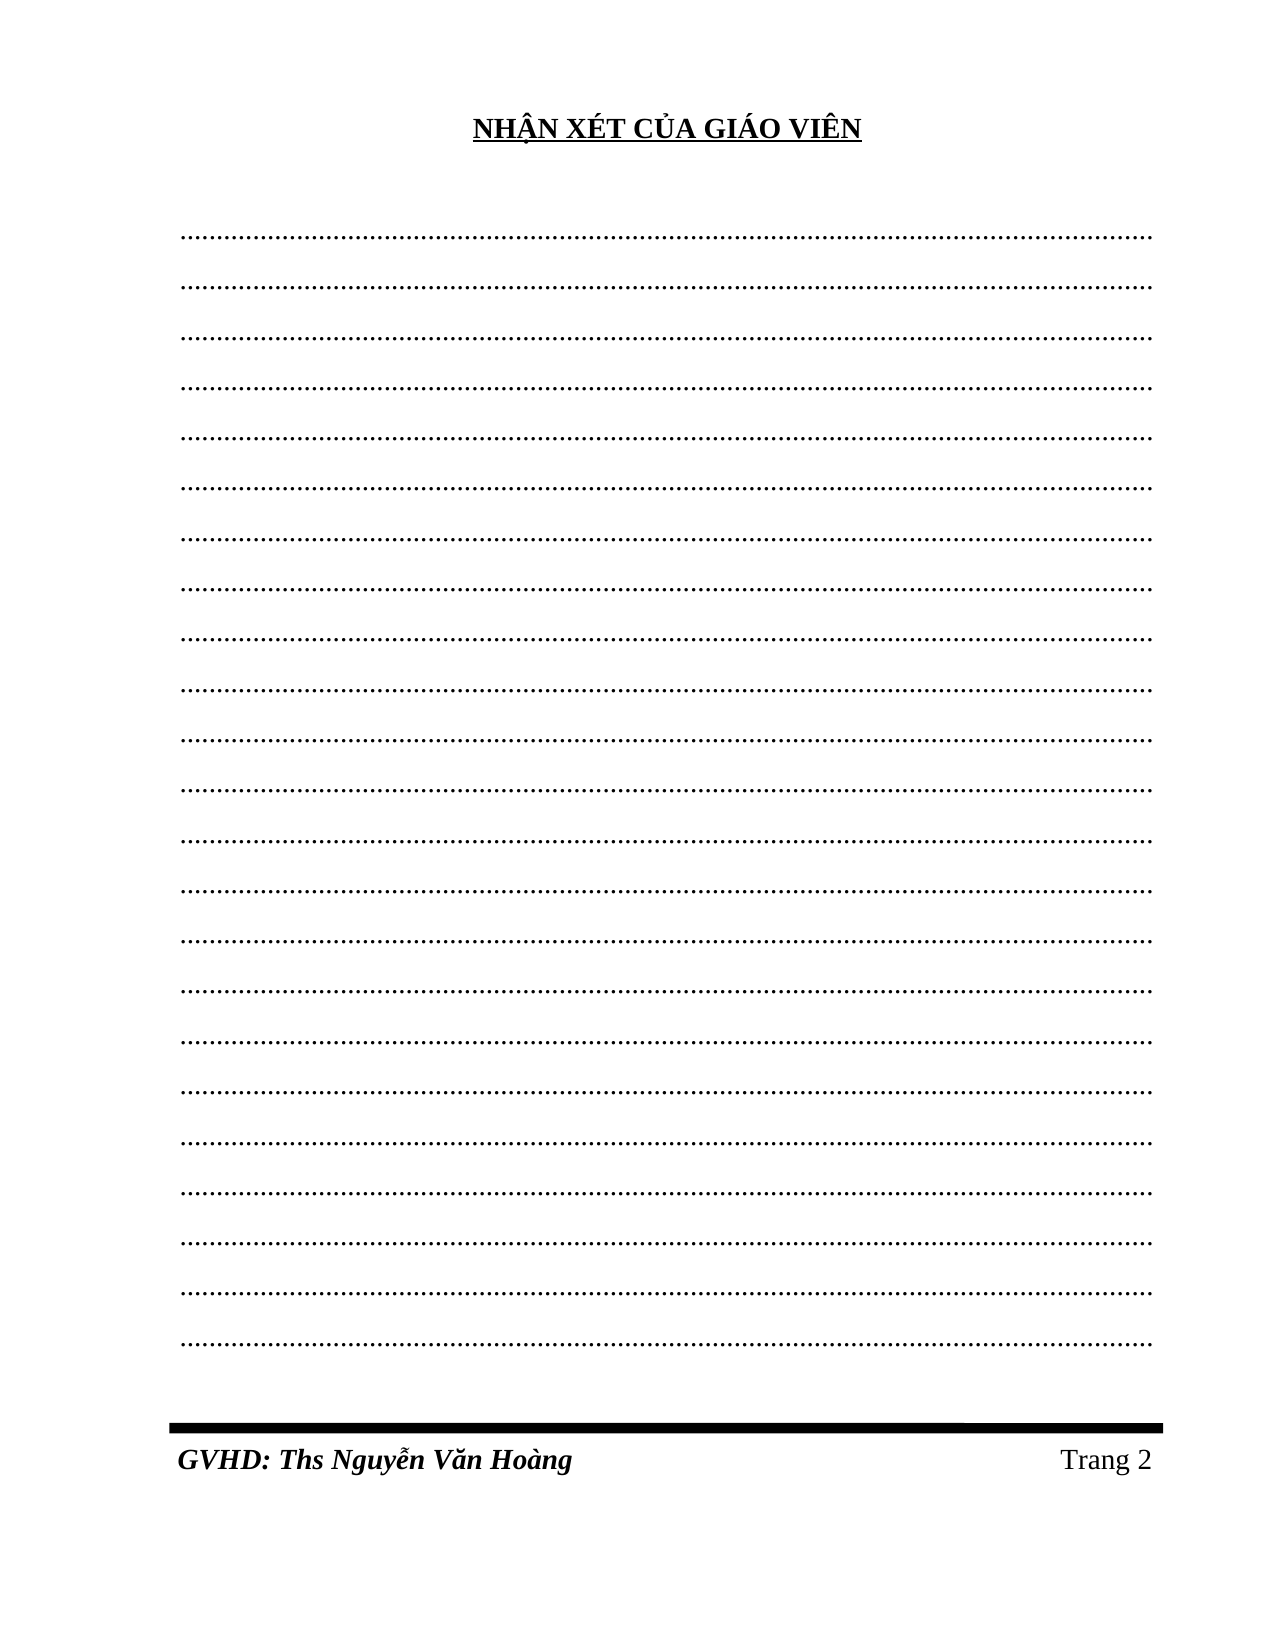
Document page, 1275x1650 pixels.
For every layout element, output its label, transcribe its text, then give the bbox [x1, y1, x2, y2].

list NHẬN XÉT CỦA GIÁO VIÊN [177, 111, 1157, 1352]
